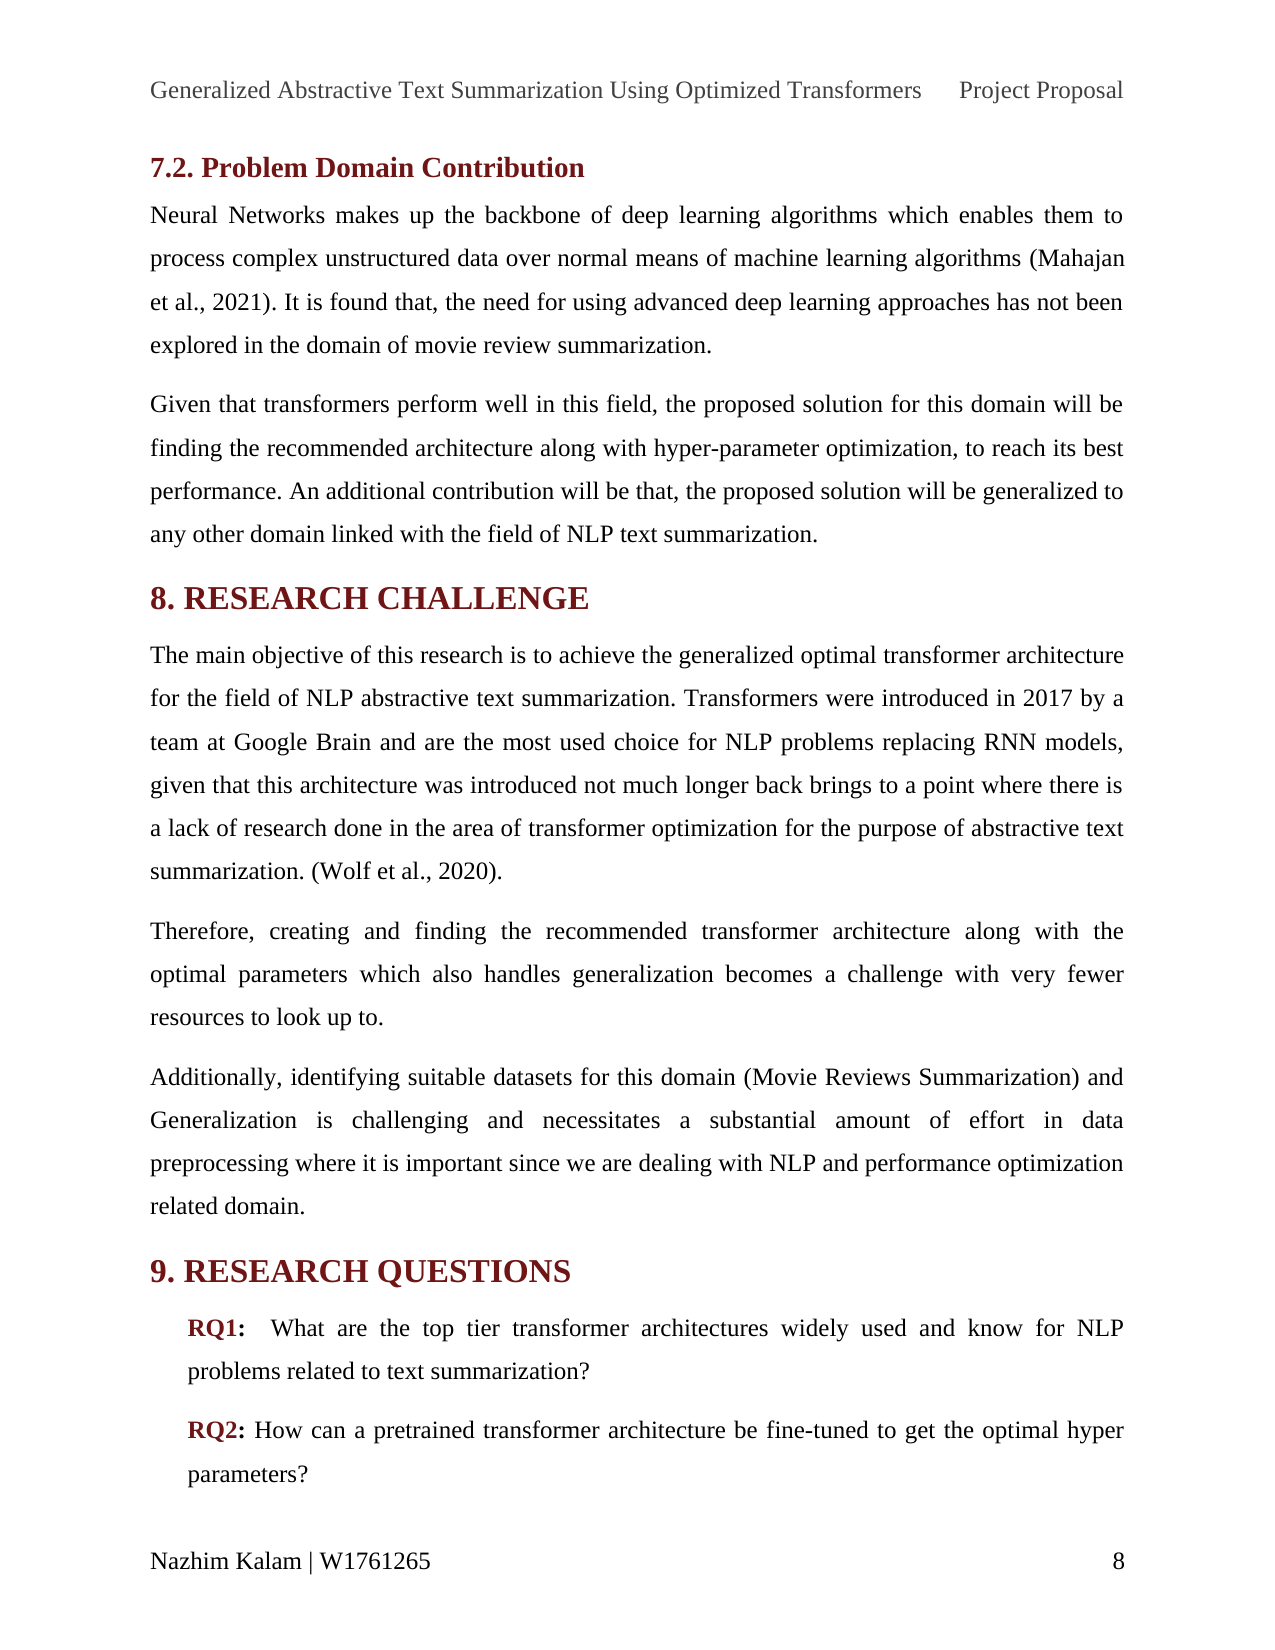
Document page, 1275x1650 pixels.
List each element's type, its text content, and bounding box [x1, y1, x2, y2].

text RQ2: How can a pretrained transformer architecture be fine-tuned to get the optimal hyper parameters? [187, 1416, 1125, 1487]
text Given that transformers perform well in this field, the proposed solution for this domain will be finding the recommended architecture along with hyper-parameter optimization, to reach its best performance. An additional contribution will be that, the proposed solution will be generalized to any other domain linked with the field of NLP text summarization. [150, 389, 1125, 548]
text RQ1: What are the top tier transformer architectures widely used and know for NLP problems related to text summarization? [187, 1313, 1125, 1384]
text Therefore, creating and finding the recommended transformer architecture along with the optimal parameters which also handles generalization becomes a challenge with very fewer resources to look up to. [150, 916, 1125, 1031]
text The main objective of this research is to achieve the generalized optimal transformer architecture for the field of NLP abstractive text summarization. Transformers were introduced in 2017 by a team at Google Brain and are the most used choice for NLP problems replacing RNN models, given that this architecture was introduced not much longer back brings to a point where there is a lack of research done in the area of transformer optimization for the purpose of abstractive text summarization. (Wolf et al., 2020). [150, 640, 1125, 885]
text Additionally, identifying suitable datasets for this domain (Movie Reviews Summarization) and Generalization is challenging and necessitates a substantial amount of effort in data preprocessing where it is important since we are dealing with NLP and performance optimization related domain. [150, 1062, 1125, 1220]
subtitle 7.2. Problem Domain Contribution [150, 150, 1125, 183]
subtitle 8. RESEARCH CHALLENGE [150, 579, 1125, 617]
subtitle 9. RESEARCH QUESTIONS [150, 1251, 1125, 1289]
